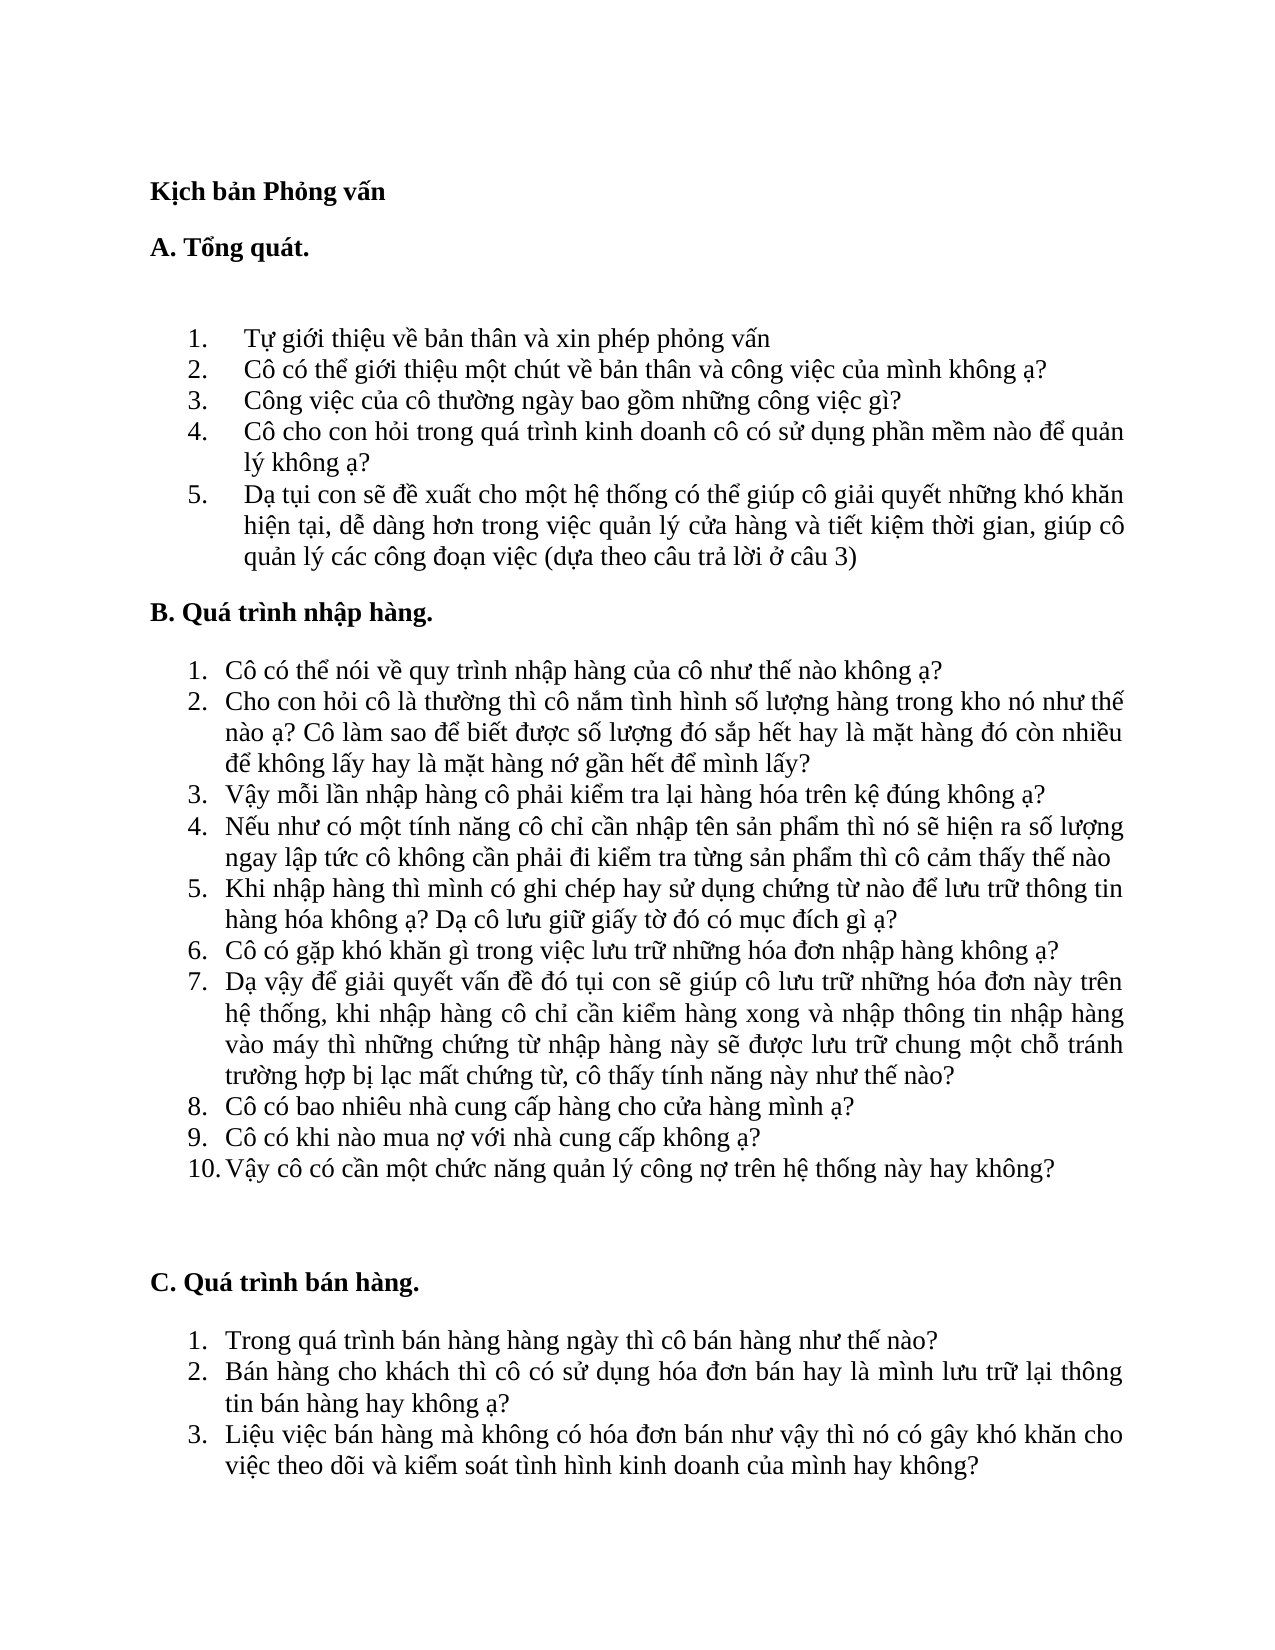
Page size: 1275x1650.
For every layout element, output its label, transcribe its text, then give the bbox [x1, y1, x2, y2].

list Dạ tụi con sẽ đề xuất cho một hệ thống có thể giúp cô giải quyết những khó khăn hiện tại, dễ dàng hơn trong việc quản lý cửa hàng và tiết kiệm thời gian, giúp cô quản lý các công đoạn việc (dựa theo câu trả lời ở câu 3) [187, 478, 1125, 571]
subtitle B. Quá trình nhập hàng. [150, 596, 1125, 627]
list Vậy cô có cần một chức năng quản lý công nợ trên hệ thống này hay không? [187, 1152, 1125, 1183]
list Liệu việc bán hàng mà không có hóa đơn bán như vậy thì nó có gây khó khăn cho việc theo dõi và kiểm soát tình hình kinh doanh của mình hay không? [187, 1418, 1125, 1480]
list Dạ vậy để giải quyết vấn đề đó tụi con sẽ giúp cô lưu trữ những hóa đơn này trên hệ thống, khi nhập hàng cô chỉ cần kiểm hàng xong và nhập thông tin nhập hàng vào máy thì những chứng từ nhập hàng này sẽ được lưu trữ chung một chỗ tránh trường hợp bị lạc mất chứng từ, cô thấy tính năng này như thế nào? [187, 966, 1125, 1090]
list Cô có thể giới thiệu một chút về bản thân và công việc của mình không ạ? [187, 353, 1125, 384]
list Công việc của cô thường ngày bao gồm những công việc gì? [187, 384, 1125, 415]
list Nếu như có một tính năng cô chỉ cần nhập tên sản phẩm thì nó sẽ hiện ra số lượng ngay lập tức cô không cần phải đi kiểm tra từng sản phẩm thì cô cảm thấy thế nào [187, 810, 1125, 872]
list Cô có gặp khó khăn gì trong việc lưu trữ những hóa đơn nhập hàng không ạ? [187, 934, 1125, 966]
list Vậy mỗi lần nhập hàng cô phải kiểm tra lại hàng hóa trên kệ đúng không ạ? [187, 779, 1125, 810]
subtitle A. Tổng quát. [150, 231, 1125, 262]
subtitle C. Quá trình bán hàng. [150, 1266, 1125, 1298]
list Cô cho con hỏi trong quá trình kinh doanh cô có sử dụng phần mềm nào để quản lý không ạ? [187, 415, 1125, 478]
list Tự giới thiệu về bản thân và xin phép phỏng vấn [187, 322, 1125, 353]
list Cô có bao nhiêu nhà cung cấp hàng cho cửa hàng mình ạ? [187, 1090, 1125, 1121]
list Cô có thể nói về quy trình nhập hàng của cô như thế nào không ạ? [187, 654, 1125, 685]
list Bán hàng cho khách thì cô có sử dụng hóa đơn bán hay là mình lưu trữ lại thông tin bán hàng hay không ạ? [187, 1356, 1125, 1418]
list Khi nhập hàng thì mình có ghi chép hay sử dụng chứng từ nào để lưu trữ thông tin hàng hóa không ạ? Dạ cô lưu giữ giấy tờ đó có mục đích gì ạ? [187, 872, 1125, 934]
list Cô có khi nào mua nợ với nhà cung cấp không ạ? [187, 1121, 1125, 1152]
list Trong quá trình bán hàng hàng ngày thì cô bán hàng như thế nào? [187, 1324, 1125, 1356]
list Cho con hỏi cô là thường thì cô nắm tình hình số lượng hàng trong kho nó như thế nào ạ? Cô làm sao để biết được số lượng đó sắp hết hay là mặt hàng đó còn nhiều để không lấy hay là mặt hàng nớ gần hết để mình lấy? [187, 685, 1125, 779]
text Kịch bản Phỏng vấn [150, 175, 1125, 206]
